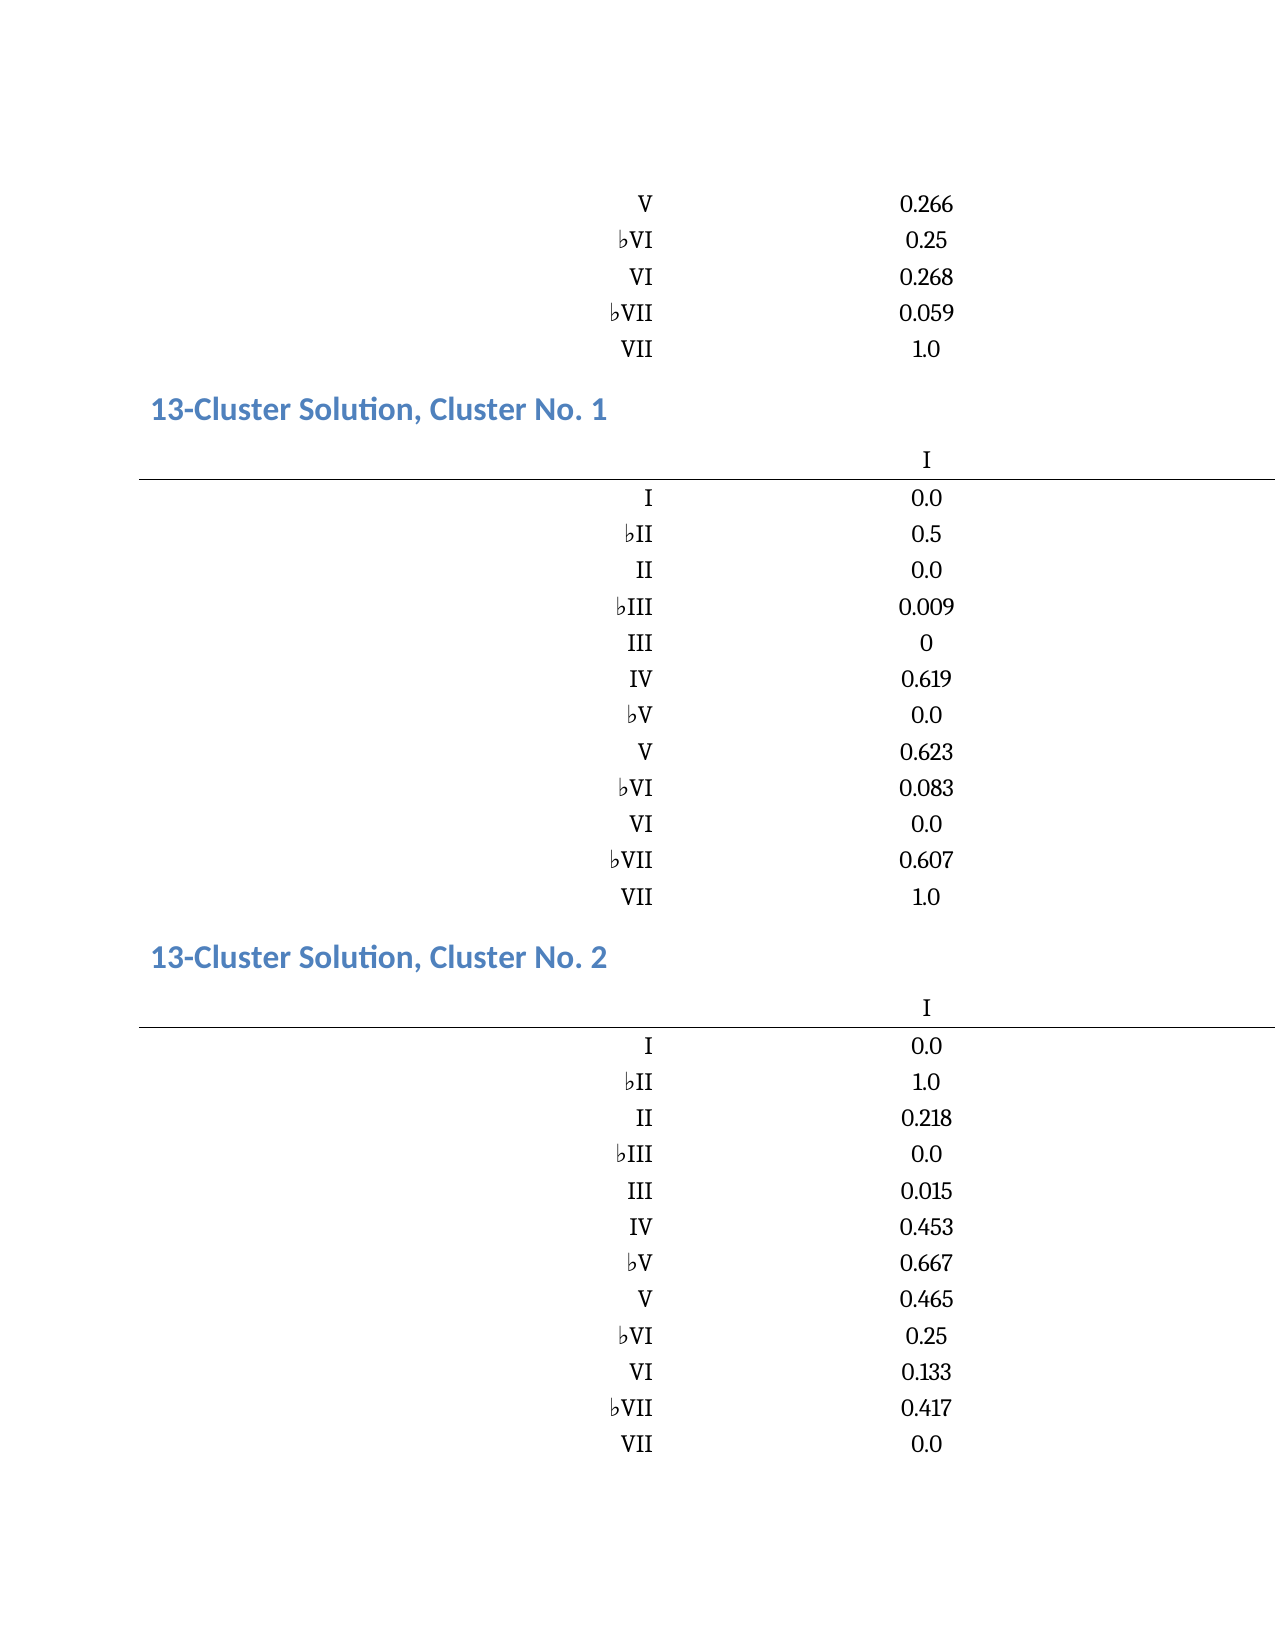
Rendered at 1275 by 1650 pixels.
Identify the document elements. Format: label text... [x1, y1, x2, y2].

subtitle 13-Cluster Solution, Cluster No. 1 [150, 388, 1125, 429]
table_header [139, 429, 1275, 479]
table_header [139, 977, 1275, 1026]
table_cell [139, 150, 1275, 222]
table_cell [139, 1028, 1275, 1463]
subtitle 13-Cluster Solution, Cluster No. 2 [150, 936, 1125, 977]
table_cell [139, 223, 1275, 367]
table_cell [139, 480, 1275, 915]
